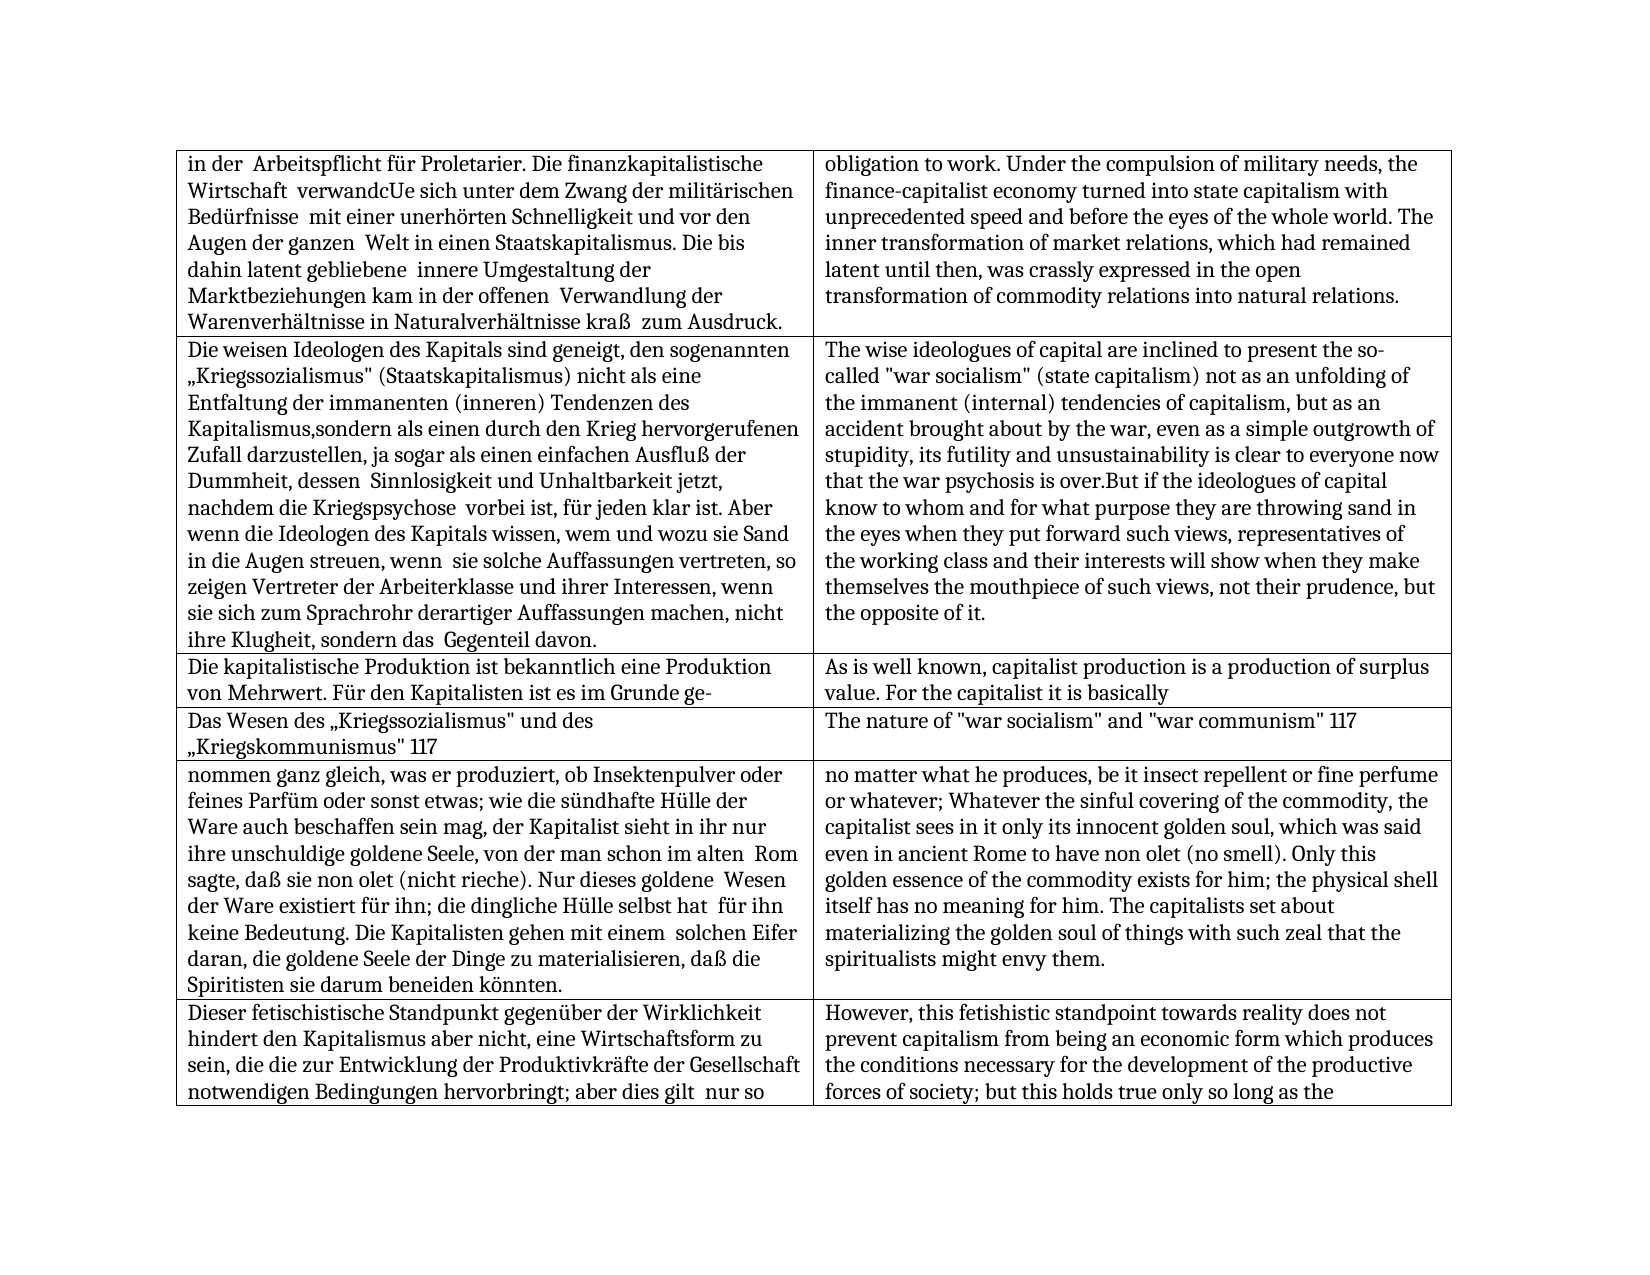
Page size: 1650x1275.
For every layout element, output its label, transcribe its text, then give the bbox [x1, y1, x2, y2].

table_cell Die weisen Ideologen des Kapitals sind geneigt, den sogenannten „Kriegssozialismus" (Staatskapitalismus) nicht als eine Entfaltung der immanenten (inneren) Tendenzen des Kapitalismus,sondern als einen durch den Krieg hervorgerufenen Zufall darzustellen, ja sogar als einen einfachen Ausfluß der Dummheit, dessen Sinnlosigkeit und Unhaltbarkeit jetzt, nachdem die Kriegspsychose vorbei ist, für jeden klar ist. Aber wenn die Ideologen des Kapitals wissen, wem und wozu sie Sand in die Augen streuen, wenn sie solche Auffassungen vertreten, so zeigen Vertreter der Arbeiterklasse und ihrer Interessen, wenn sie sich zum Sprachrohr derartiger Auffassungen machen, nicht ihre Klugheit, sondern das Gegenteil davon. [177, 337, 813, 653]
table_cell nommen ganz gleich, was er produziert, ob Insektenpulver oder feines Parfüm oder sonst etwas; wie die sündhafte Hülle der Ware auch beschaffen sein mag, der Kapitalist sieht in ihr nur ihre unschuldige goldene Seele, von der man schon im alten Rom sagte, daß sie non olet (nicht rieche). Nur dieses goldene Wesen der Ware existiert für ihn; die dingliche Hülle selbst hat für ihn keine Bedeutung. Die Kapitalisten gehen mit einem solchen Eifer daran, die goldene Seele der Dinge zu materialisieren, daß die Spiritisten sie darum beneiden könnten. [177, 761, 813, 998]
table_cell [814, 151, 1451, 336]
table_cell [177, 151, 813, 336]
table_cell Die kapitalistische Produktion ist bekanntlich eine Produktion von Mehrwert. Für den Kapitalisten ist es im Grunde ge- [177, 654, 813, 707]
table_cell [814, 1000, 1451, 1105]
table_cell no matter what he produces, be it insect repellent or fine perfume or whatever; Whatever the sinful covering of the commodity, the capitalist sees in it only its innocent golden soul, which was said even in ancient Rome to have non olet (no smell). Only this golden essence of the commodity exists for him; the physical shell itself has no meaning for him. The capitalists set about materializing the golden soul of things with such zeal that the spiritualists might envy them. [814, 761, 1451, 998]
table_cell As is well known, capitalist production is a production of surplus value. For the capitalist it is basically [814, 654, 1451, 707]
table_cell The nature of "war socialism" and "war communism" 117 [814, 708, 1451, 760]
table_cell The wise ideologues of capital are inclined to present the so-called "war socialism" (state capitalism) not as an unfolding of the immanent (internal) tendencies of capitalism, but as an accident brought about by the war, even as a simple outgrowth of stupidity, its futility and unsustainability is clear to everyone now that the war psychosis is over.But if the ideologues of capital know to whom and for what purpose they are throwing sand in the eyes when they put forward such views, representatives of the working class and their interests will show when they make themselves the mouthpiece of such views, not their prudence, but the opposite of it. [814, 337, 1451, 653]
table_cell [177, 1000, 813, 1105]
table_cell Das Wesen des „Kriegssozialismus" und des „Kriegskommunismus" 117 [177, 708, 813, 760]
